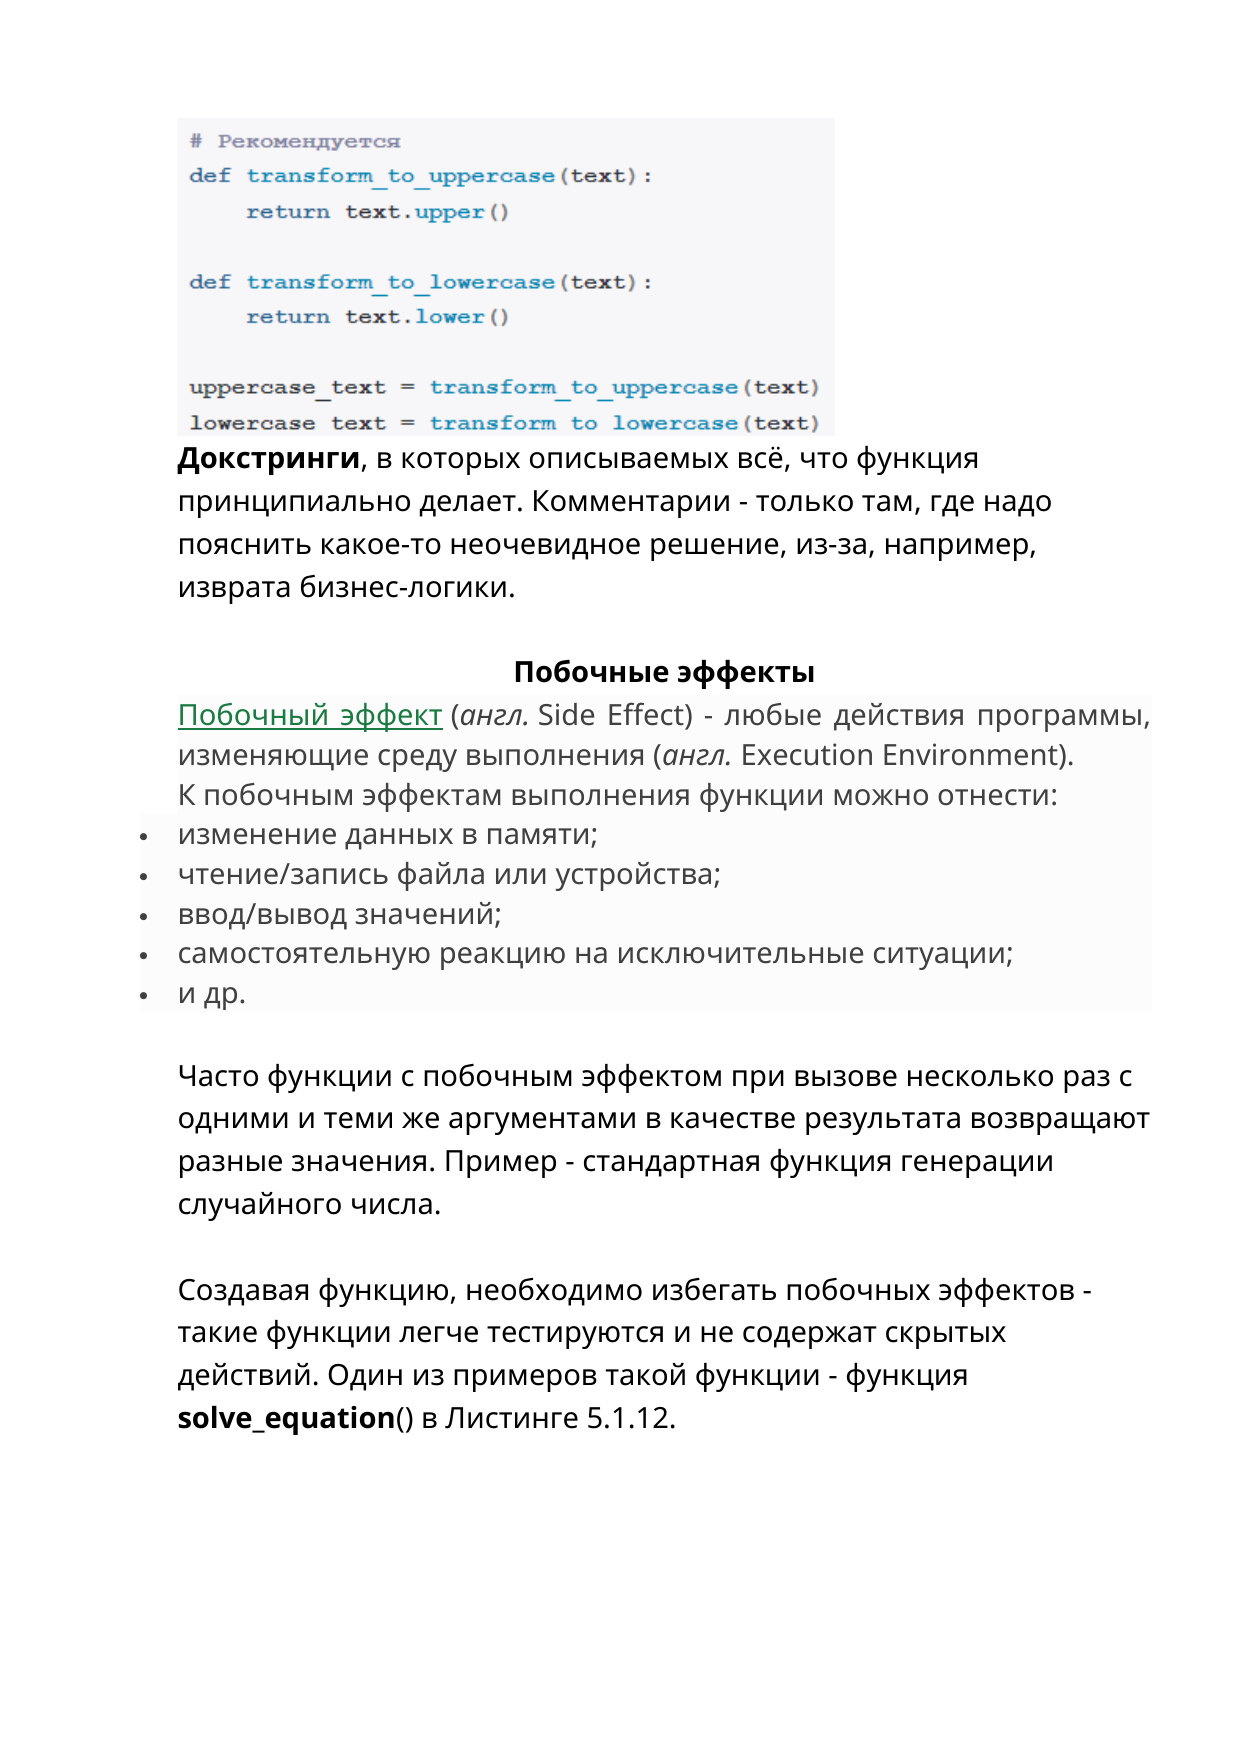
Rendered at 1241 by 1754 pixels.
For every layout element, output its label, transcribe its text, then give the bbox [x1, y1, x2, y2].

list чтение/запись файла или устройства; [140, 853, 1152, 893]
list изменение данных в памяти; [140, 813, 1152, 853]
subtitle Побочные эффекты [177, 652, 1152, 691]
text Создавая функцию, необходимо избегать побочных эффектов - такие функции легче тестируются и не содержат скрытых действий. Один из примеров такой функции - функция solve_equation() в Листинге 5.1.12. [177, 1269, 1152, 1437]
text Часто функции с побочным эффектом при вызове несколько раз с одними и теми же аргументами в качестве результата возвращают разные значения. Пример - стандартная функция генерации случайного числа. [177, 1055, 1152, 1223]
text Побочный эффект (англ. Side Effect) - любые действия программы, изменяющие среду выполнения (англ. Execution Environment). [177, 694, 1152, 774]
list самостоятельную реакцию на исключительные ситуации; [140, 933, 1152, 972]
list и др. [140, 972, 1152, 1012]
text Докстринги, в которых описываемых всё, что функция принципиально делает. Комментарии - только там, где надо пояснить какое-то неочевидное решение, из-за, например, изврата бизнес-логики. [177, 438, 1152, 606]
text К побочным эффектам выполнения функции можно отнести: [177, 774, 1152, 813]
list ввод/вывод значений; [140, 893, 1152, 933]
picture [177, 118, 835, 436]
